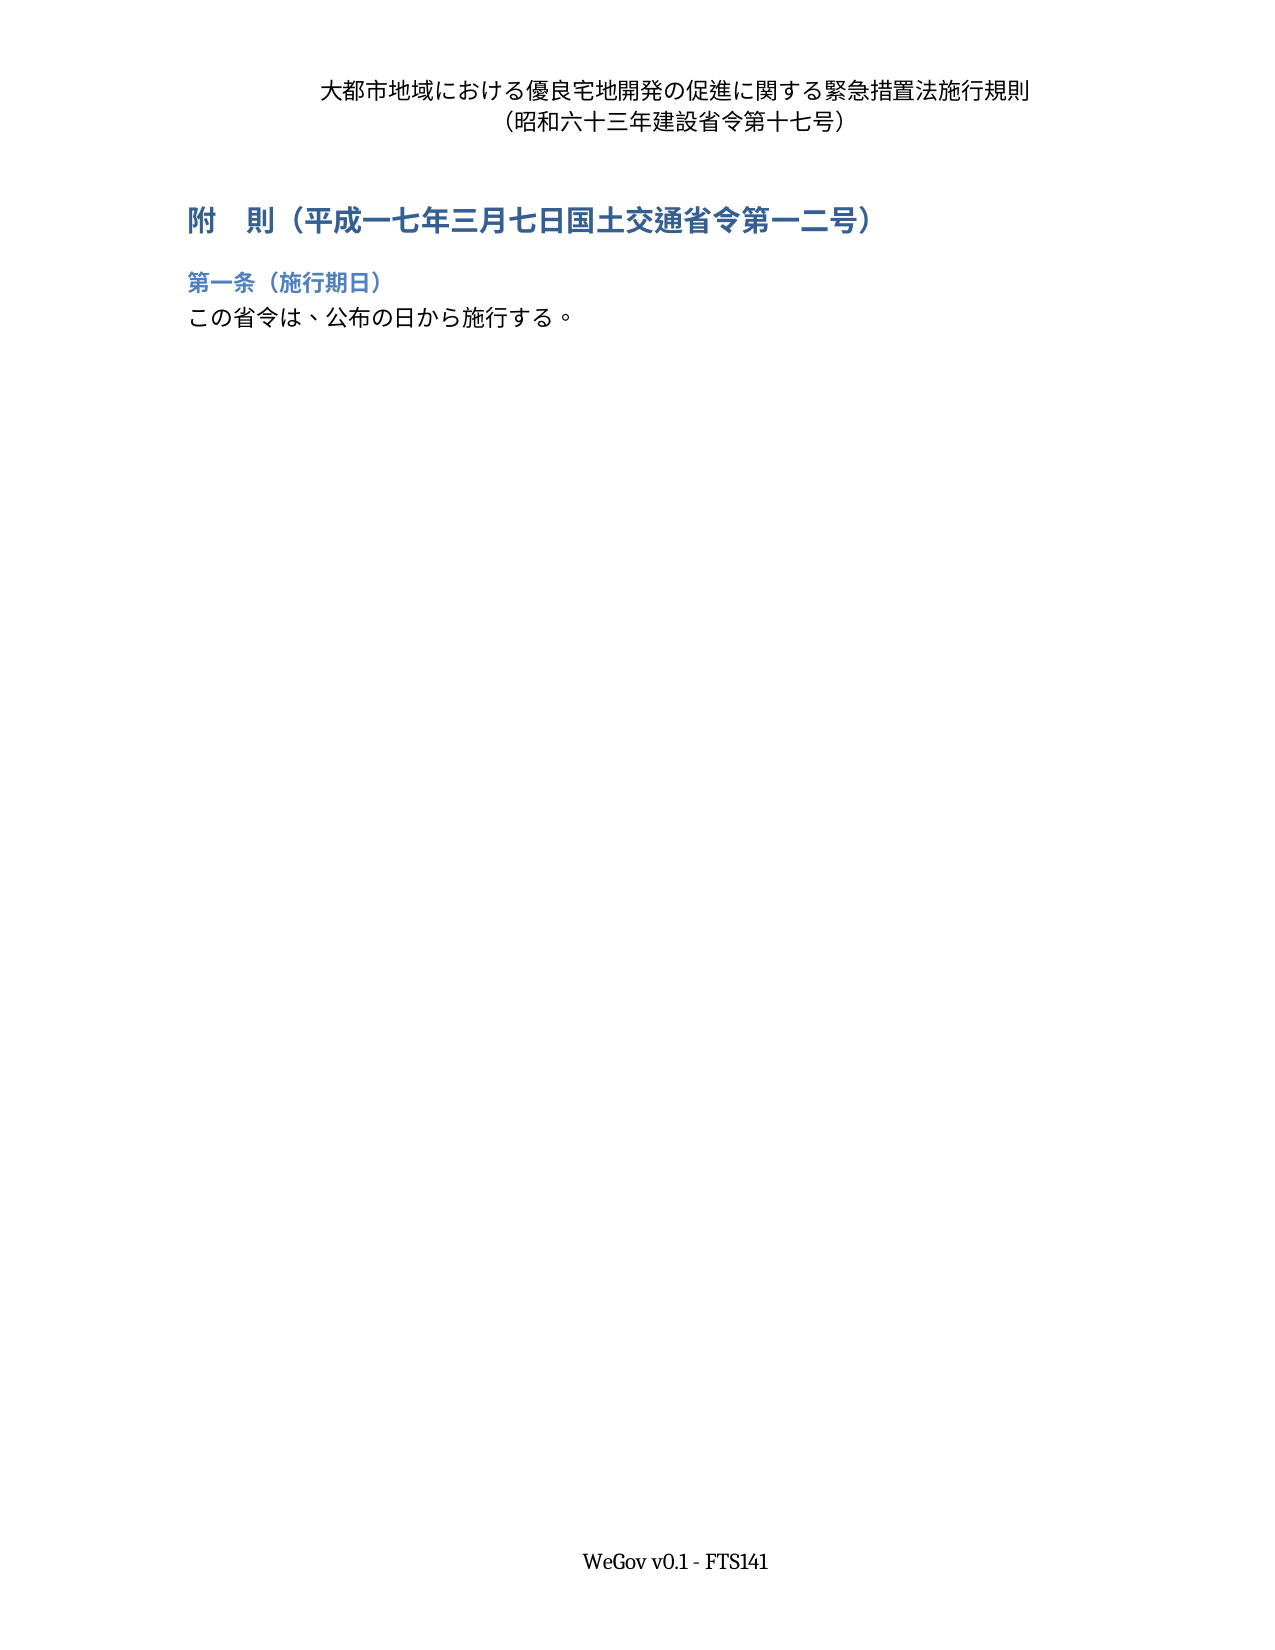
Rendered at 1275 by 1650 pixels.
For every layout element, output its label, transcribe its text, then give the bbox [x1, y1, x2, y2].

text この省令は、公布の日から施行する。 [187, 302, 1087, 334]
subtitle 第一条（施行期日） [187, 266, 1087, 298]
subtitle 附 則（平成一七年三月七日国土交通省令第一二号） [187, 200, 1087, 240]
